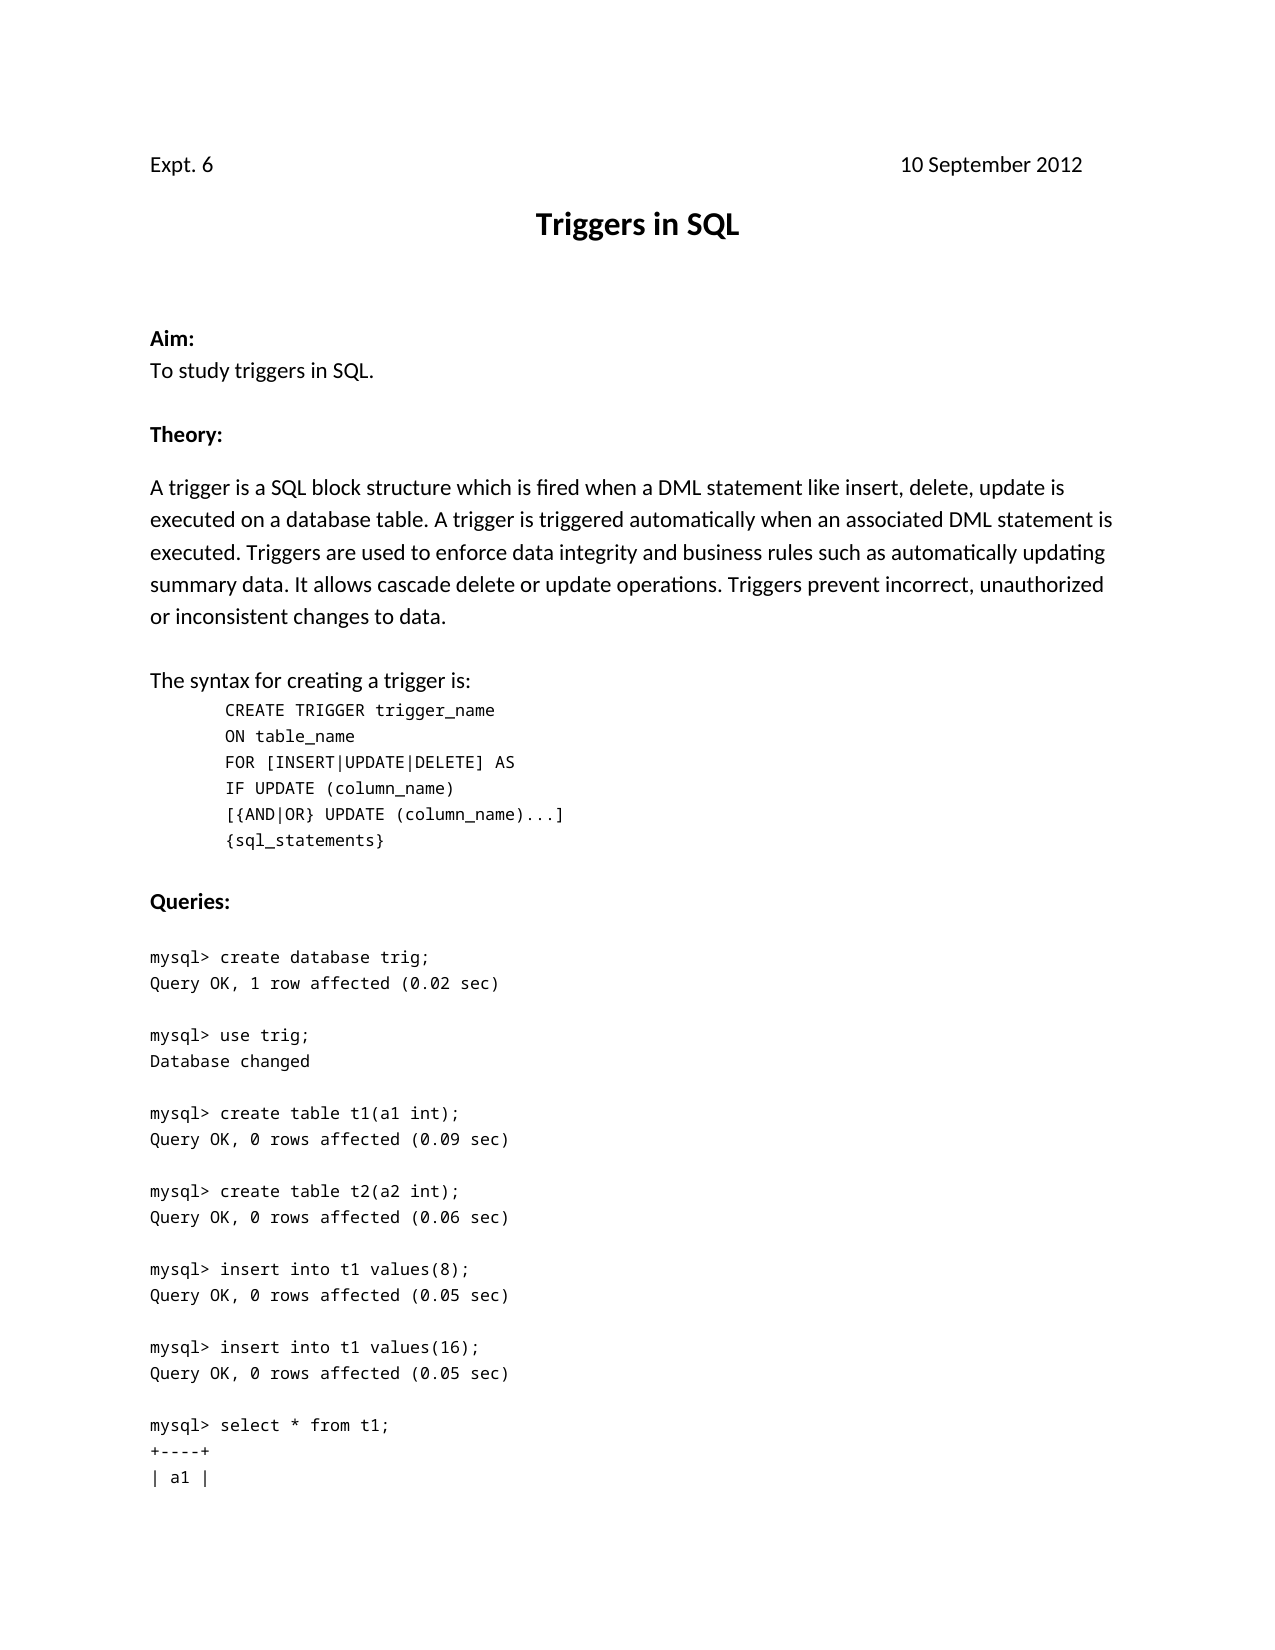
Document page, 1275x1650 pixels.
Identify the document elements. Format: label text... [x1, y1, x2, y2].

text The syntax for creating a trigger is: [150, 666, 1125, 694]
text +----+ [150, 1440, 1125, 1463]
text A trigger is a SQL block structure which is fired when a DML statement like insert, delete, update is executed on a database table. A trigger is triggered automatically when an associated DML statement is executed. Triggers are used to enforce data integrity and business rules such as automatically updating summary data. It allows cascade delete or update operations. Triggers prevent incorrect, unauthorized or inconsistent changes to data. [150, 473, 1125, 630]
text mysql> select * from t1; [150, 1414, 1125, 1437]
text Query OK, 1 row affected (0.02 sec) [150, 971, 1125, 994]
text mysql> insert into t1 values(8); [150, 1258, 1125, 1280]
text Query OK, 0 rows affected (0.06 sec) [150, 1206, 1125, 1228]
text mysql> use trig; [150, 1023, 1125, 1046]
text FOR [INSERT|UPDATE|DELETE] AS [225, 751, 1125, 773]
text To study triggers in SQL. [150, 356, 1125, 384]
text {sql_statements} [225, 829, 1125, 851]
text [{AND|OR} UPDATE (column_name)...] [225, 803, 1125, 825]
text mysql> create table t1(a1 int); [150, 1101, 1125, 1124]
text Database changed [150, 1049, 1125, 1072]
text Aim: [150, 324, 1125, 352]
text | a1 | [150, 1466, 1125, 1489]
text Expt. 6 10 September 2012 [150, 150, 1125, 178]
text ON table_name [225, 724, 1125, 747]
text Triggers in SQL [150, 203, 1125, 244]
text Query OK, 0 rows affected (0.05 sec) [150, 1284, 1125, 1306]
text Query OK, 0 rows affected (0.05 sec) [150, 1362, 1125, 1384]
text mysql> insert into t1 values(16); [150, 1336, 1125, 1358]
text Theory: [150, 420, 1125, 448]
text Query OK, 0 rows affected (0.09 sec) [150, 1127, 1125, 1150]
text Queries: [150, 887, 1125, 915]
text CREATE TRIGGER trigger_name [225, 698, 1125, 721]
text mysql> create table t2(a2 int); [150, 1179, 1125, 1202]
text IF UPDATE (column_name) [225, 777, 1125, 799]
text mysql> create database trig; [150, 945, 1125, 968]
